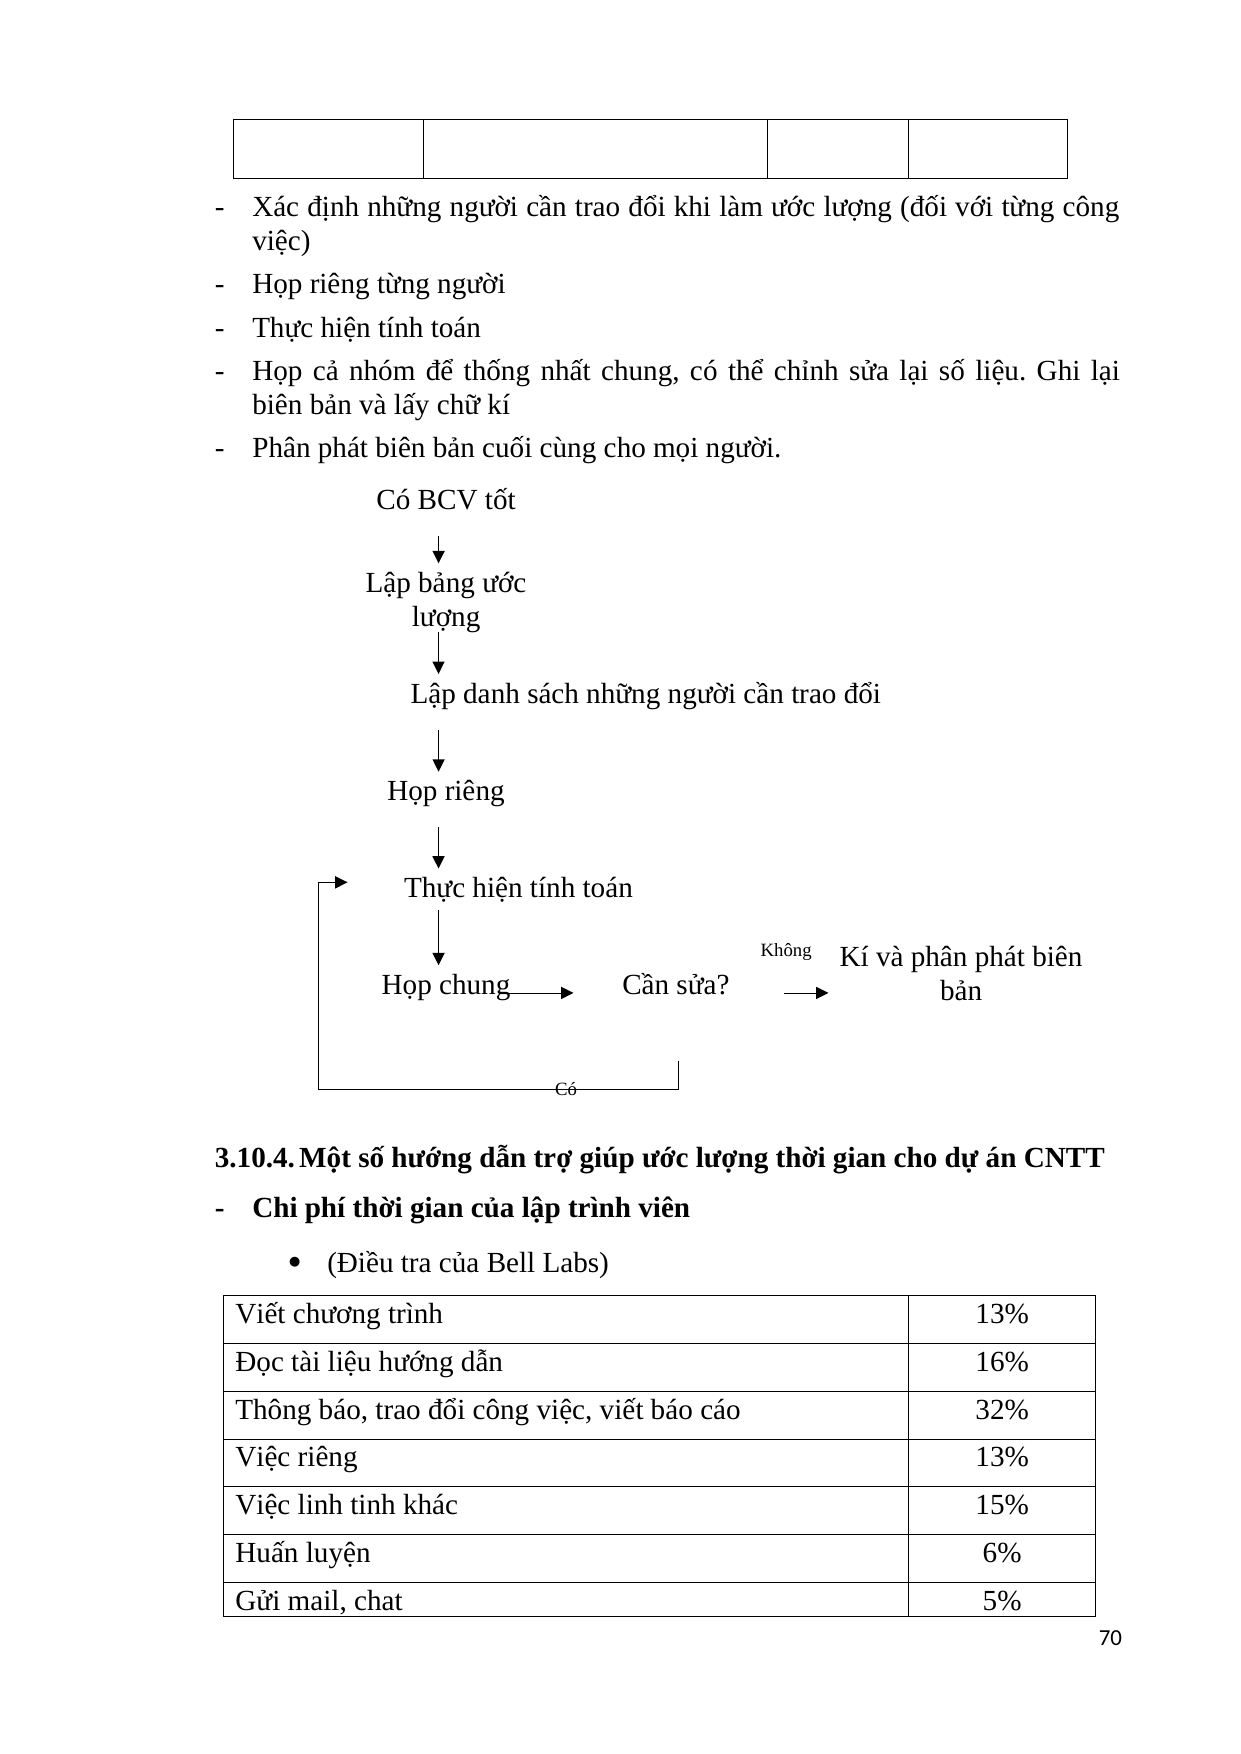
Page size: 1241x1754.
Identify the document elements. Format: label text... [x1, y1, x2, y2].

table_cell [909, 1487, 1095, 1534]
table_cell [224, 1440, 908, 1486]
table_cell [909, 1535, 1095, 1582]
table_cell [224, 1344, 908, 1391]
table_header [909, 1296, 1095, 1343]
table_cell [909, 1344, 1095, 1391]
list Thực hiện tính toán [214, 310, 1122, 343]
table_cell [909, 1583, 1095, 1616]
list (Điều tra của Bell Labs) [289, 1245, 1122, 1278]
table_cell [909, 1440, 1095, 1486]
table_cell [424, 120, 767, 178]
list Họp cả nhóm để thống nhất chung, có thể chỉnh sửa lại số liệu. Ghi lại biên bản và lấy chữ kí [214, 353, 1122, 420]
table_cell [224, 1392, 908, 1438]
list Chi phí thời gian của lập trình viên [214, 1190, 1122, 1224]
list Xác định những người cần trao đổi khi làm ước lượng (đối với từng công việc) [214, 189, 1122, 256]
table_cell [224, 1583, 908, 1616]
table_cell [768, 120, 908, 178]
list Một số hướng dẫn trợ giúp ước lượng thời gian cho dự án CNTT [214, 1140, 1122, 1174]
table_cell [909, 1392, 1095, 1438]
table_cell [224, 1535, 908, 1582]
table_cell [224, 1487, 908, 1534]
list Họp riêng từng người [214, 266, 1122, 300]
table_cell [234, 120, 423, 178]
list Phân phát biên bản cuối cùng cho mọi người. [214, 430, 1122, 464]
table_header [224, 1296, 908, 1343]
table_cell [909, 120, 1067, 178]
